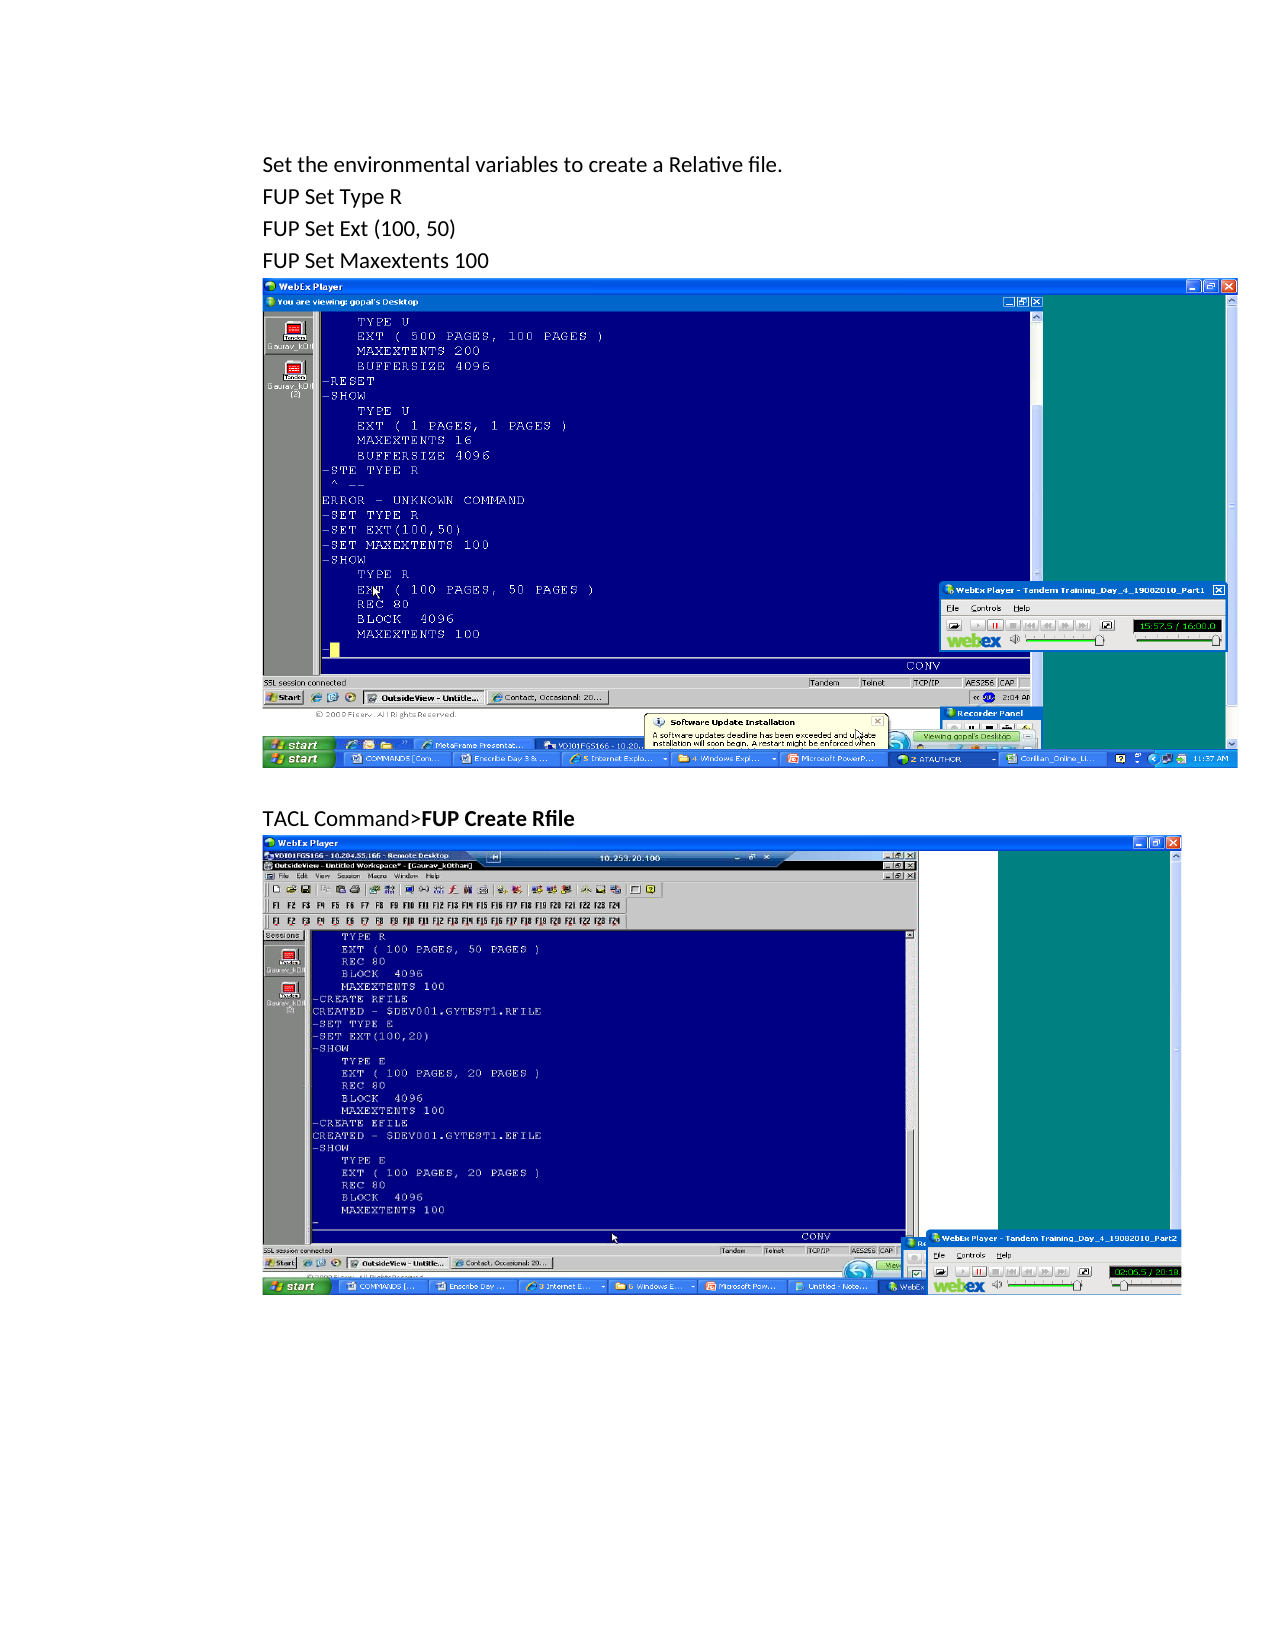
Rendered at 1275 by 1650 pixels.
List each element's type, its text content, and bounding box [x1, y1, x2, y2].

picture [262, 278, 1238, 768]
list Set the environmental variables to create a Relative file. [262, 150, 1125, 178]
list FUP Set Ext (100, 50) [262, 214, 1125, 242]
list TACL Command>FUP Create Rfile [262, 804, 1125, 835]
list FUP Set Type R [262, 182, 1125, 210]
list FUP Set Maxextents 100 [262, 247, 1125, 274]
picture [262, 835, 1182, 1295]
